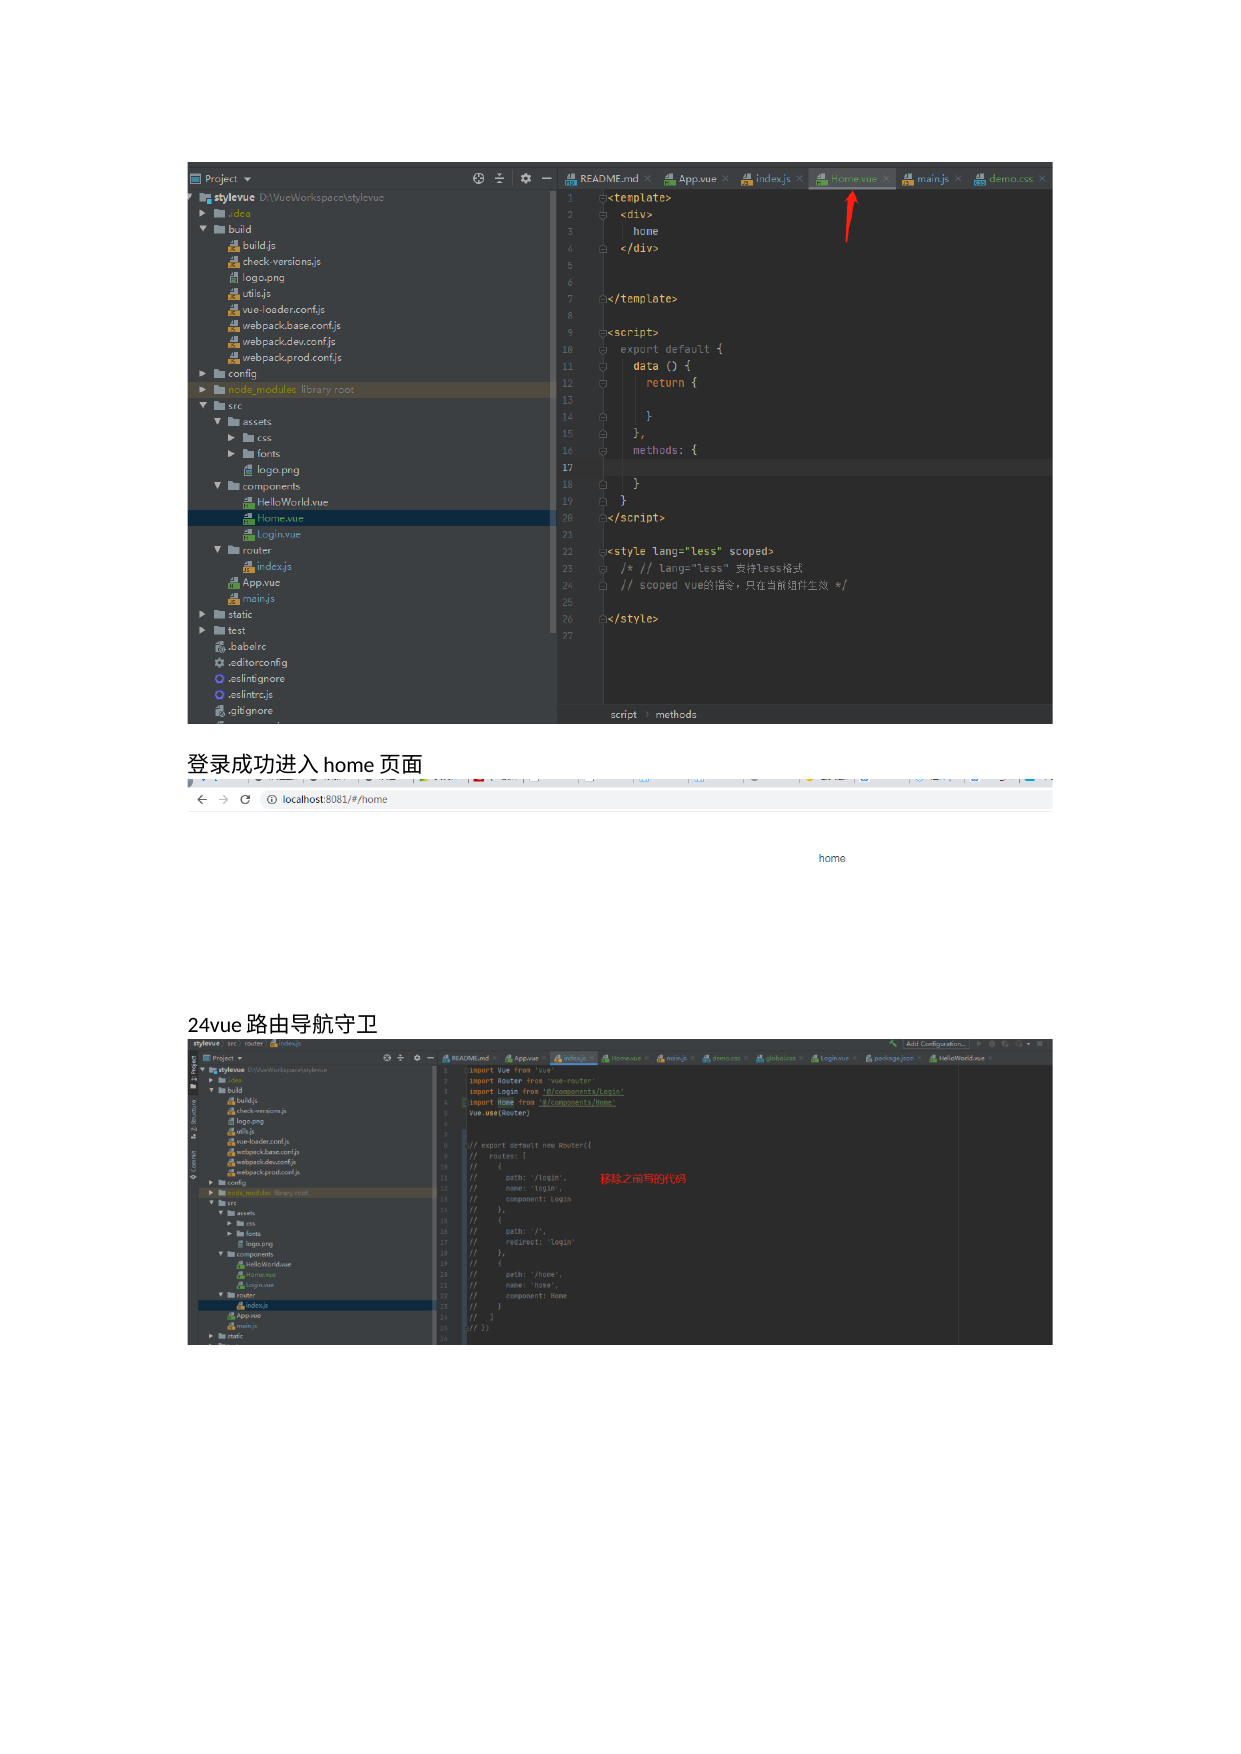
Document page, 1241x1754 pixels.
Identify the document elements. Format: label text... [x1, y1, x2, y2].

text 登录成功进入home页面 [187, 747, 1053, 779]
text 24vue路由导航守卫 [187, 1007, 1053, 1039]
picture [187, 162, 1053, 724]
picture [187, 779, 1053, 999]
picture [187, 1039, 1053, 1345]
